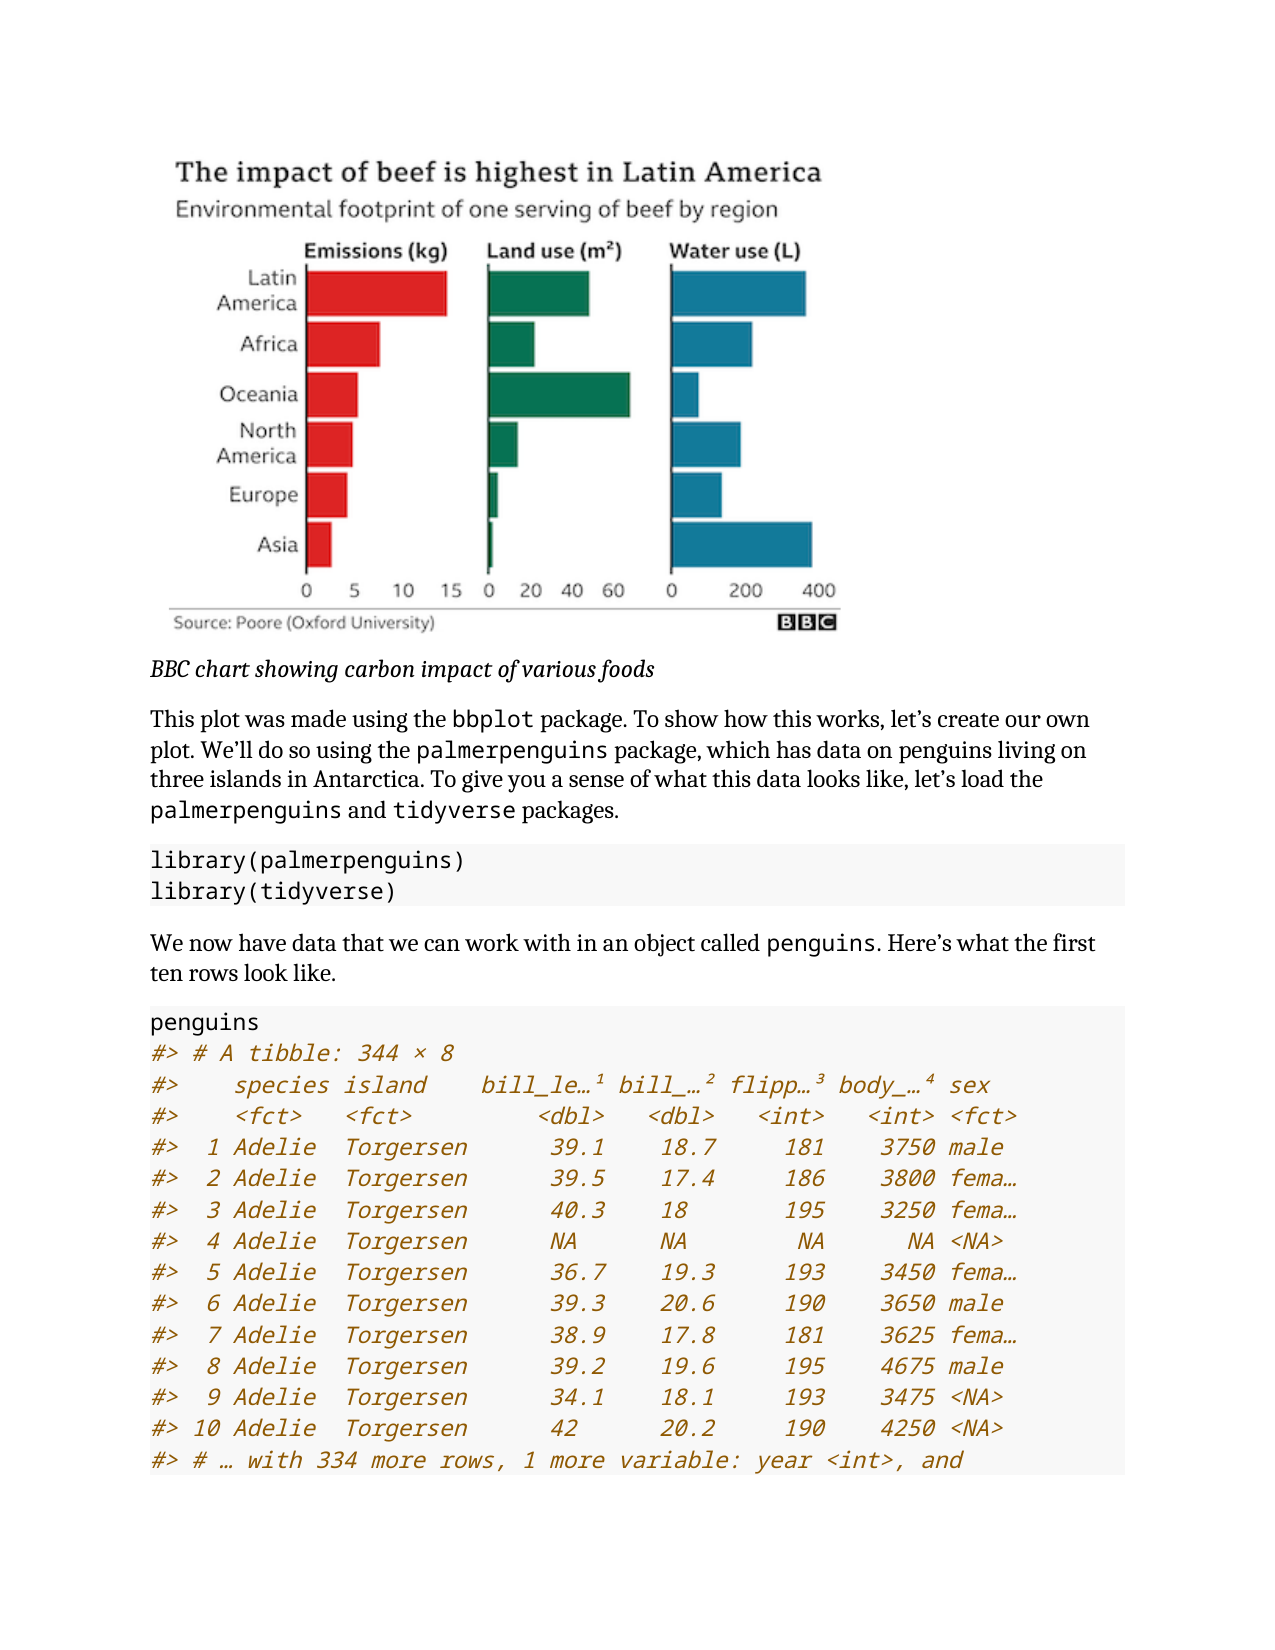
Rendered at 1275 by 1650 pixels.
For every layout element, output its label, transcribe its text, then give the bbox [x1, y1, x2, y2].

picture [168, 150, 841, 635]
text library(palmerpenguins) library(tidyverse) [397, 844, 1125, 906]
text BBC chart showing carbon impact of various foods [150, 655, 1125, 684]
text We now have data that we can work with in an object called penguins. Here’s what the first ten rows look like. [150, 927, 1125, 987]
text This plot was made using the bbplot package. To show how this works, let’s create our own plot. We’ll do so using the palmerpenguins package, which has data on penguins living on three islands in Antarctica. To give you a sense of what this data looks like, let’s load the palmerpenguins and tidyverse packages. [150, 703, 1125, 825]
